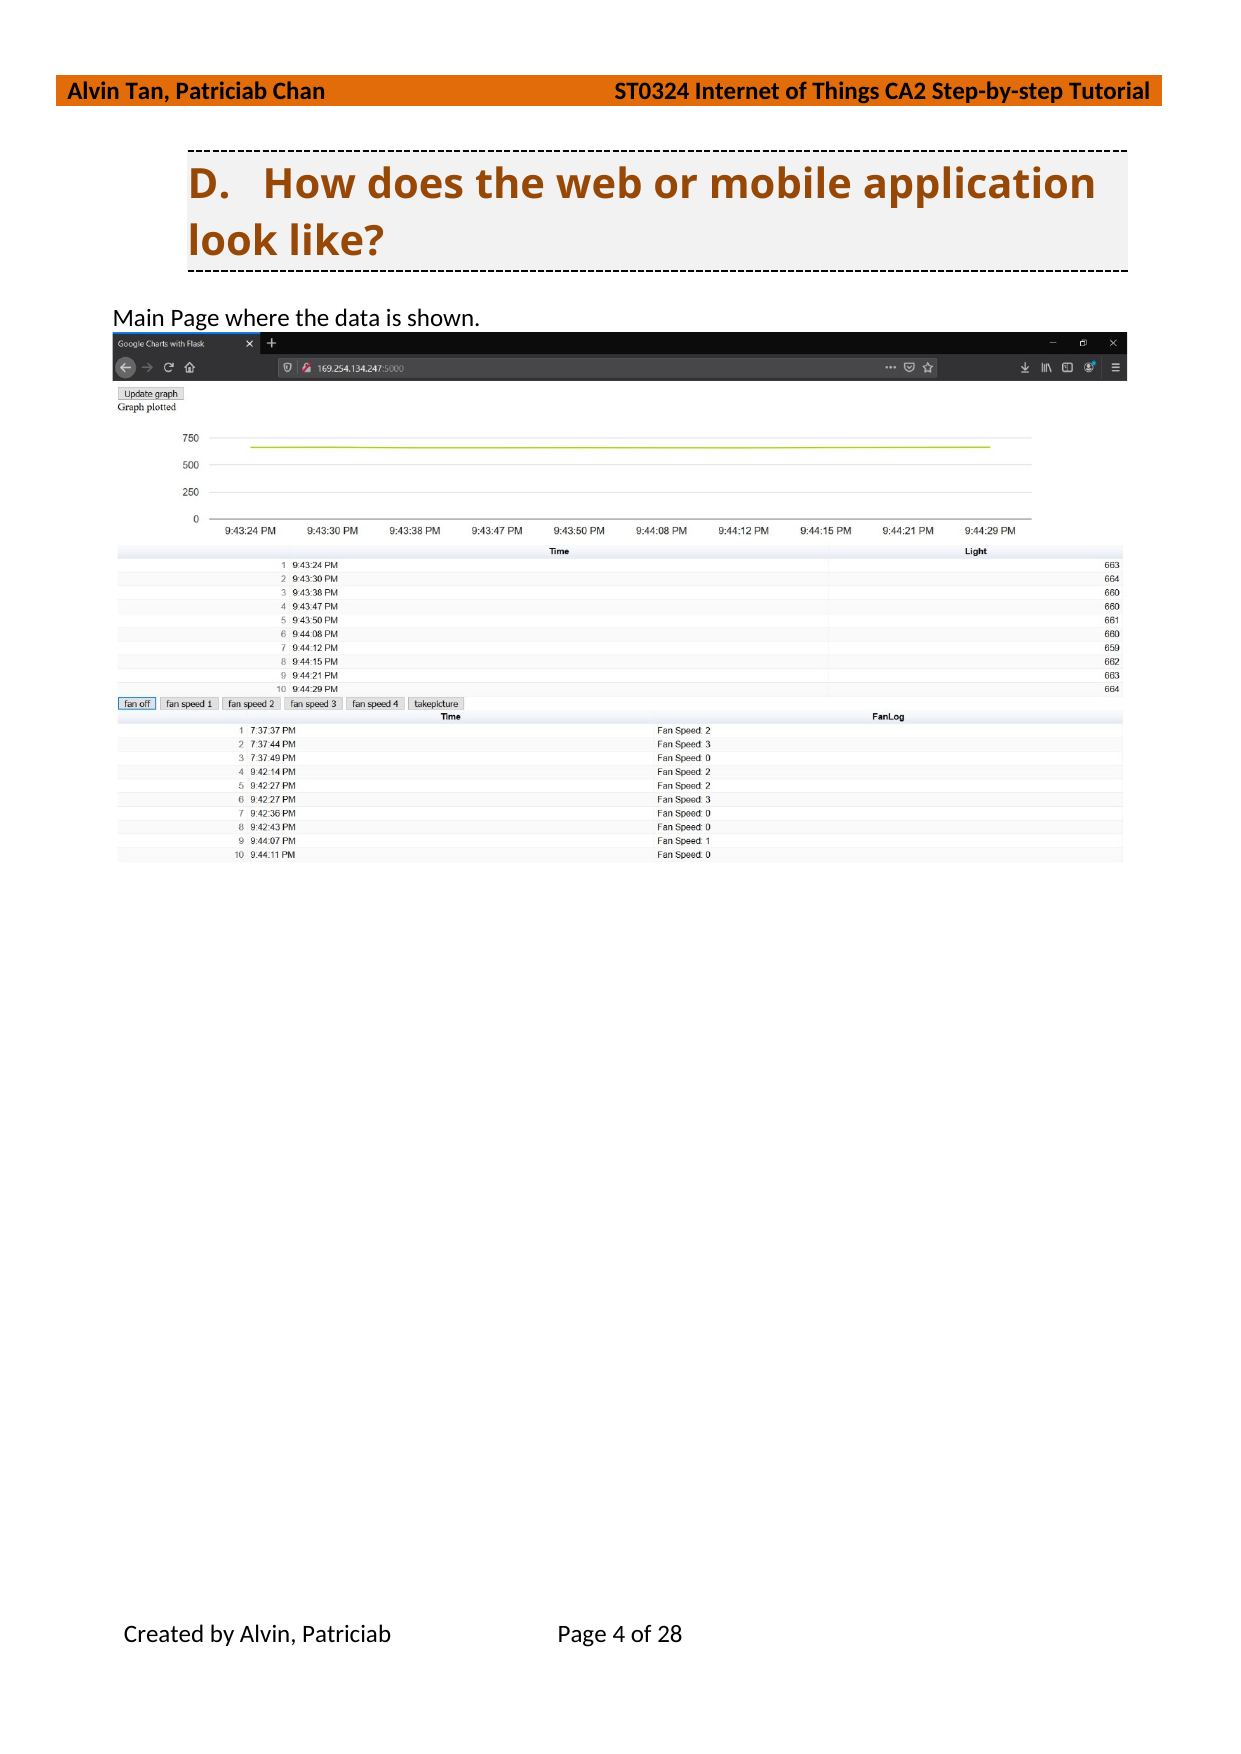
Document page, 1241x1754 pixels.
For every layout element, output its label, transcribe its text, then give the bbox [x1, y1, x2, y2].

list How does the web or mobile application look like? [187, 150, 1128, 272]
picture [112, 332, 1128, 872]
text Main Page where the data is shown. [112, 302, 1128, 332]
